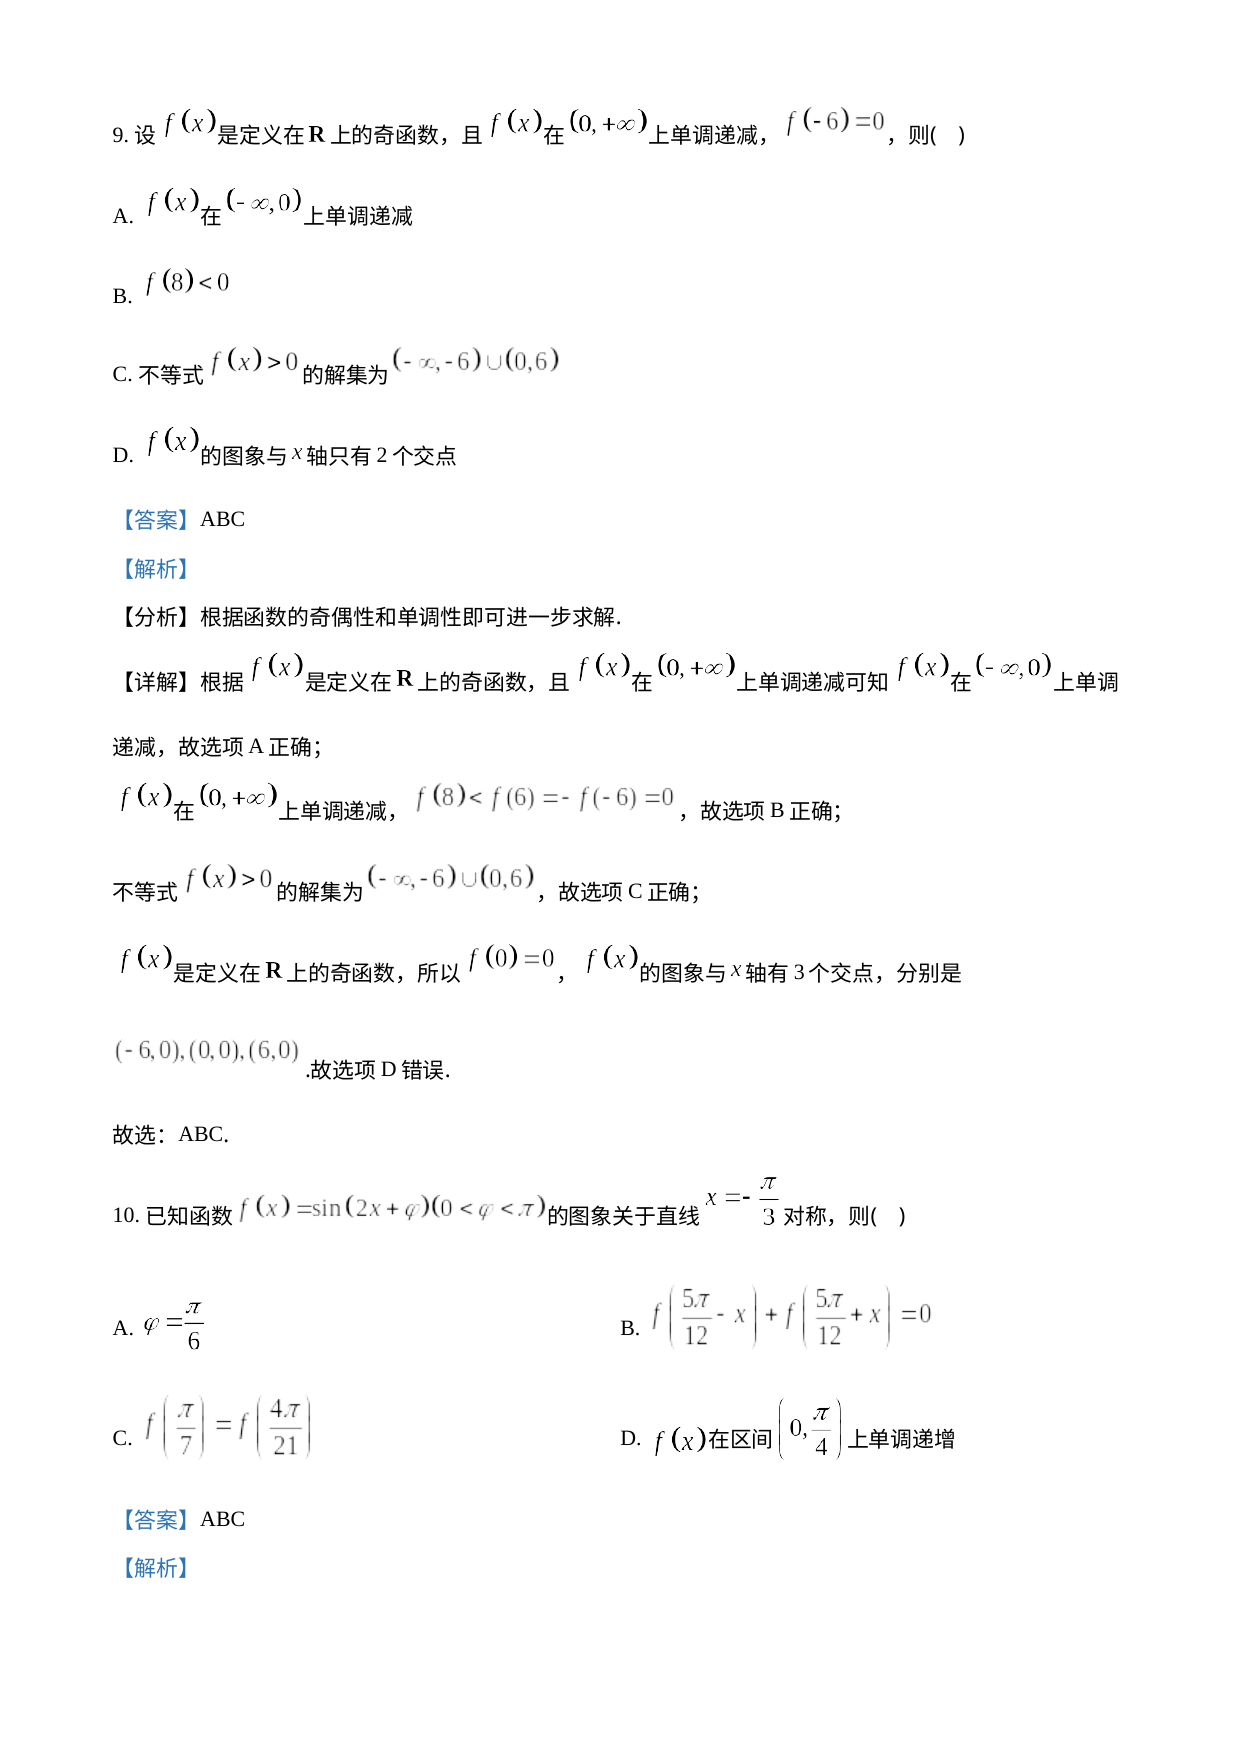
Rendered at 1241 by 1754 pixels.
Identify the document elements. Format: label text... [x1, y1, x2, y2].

text 【解析】 [112, 1551, 1128, 1583]
text A. B. [112, 1279, 1128, 1377]
text 【答案】ABC [112, 1502, 1128, 1535]
text 不等式的解集为，故选项C正确； [112, 858, 1128, 923]
text 【答案】ABC [112, 503, 1128, 535]
text 是定义在上的奇函数，所以，的图象与轴有3个交点，分别是.故选项D错误. [112, 939, 1128, 1102]
text 9. 设是定义在上的奇函数，且在上单调递减，，则( ) [112, 102, 1128, 167]
text A. 在上单调递减 [112, 183, 1128, 248]
text 【分析】根据函数的奇偶性和单调性即可进一步求解. [112, 599, 1128, 632]
text C. D. 在区间上单调递增 [112, 1389, 1128, 1487]
text 故选：ABC. [112, 1117, 1128, 1150]
text 【解析】 [112, 551, 1128, 584]
text D. 的图象与轴只有2个交点 [112, 422, 1128, 487]
text 在上单调递减，，故选项B正确； [112, 777, 1128, 842]
text C. 不等式的解集为 [112, 341, 1128, 406]
text 10. 已知函数的图象关于直线对称，则( ) [112, 1166, 1128, 1263]
text B. [112, 263, 1128, 328]
text 【详解】根据是定义在上的奇函数，且在上单调递减可知在上单调递减，故选项A正确； [112, 648, 1128, 762]
